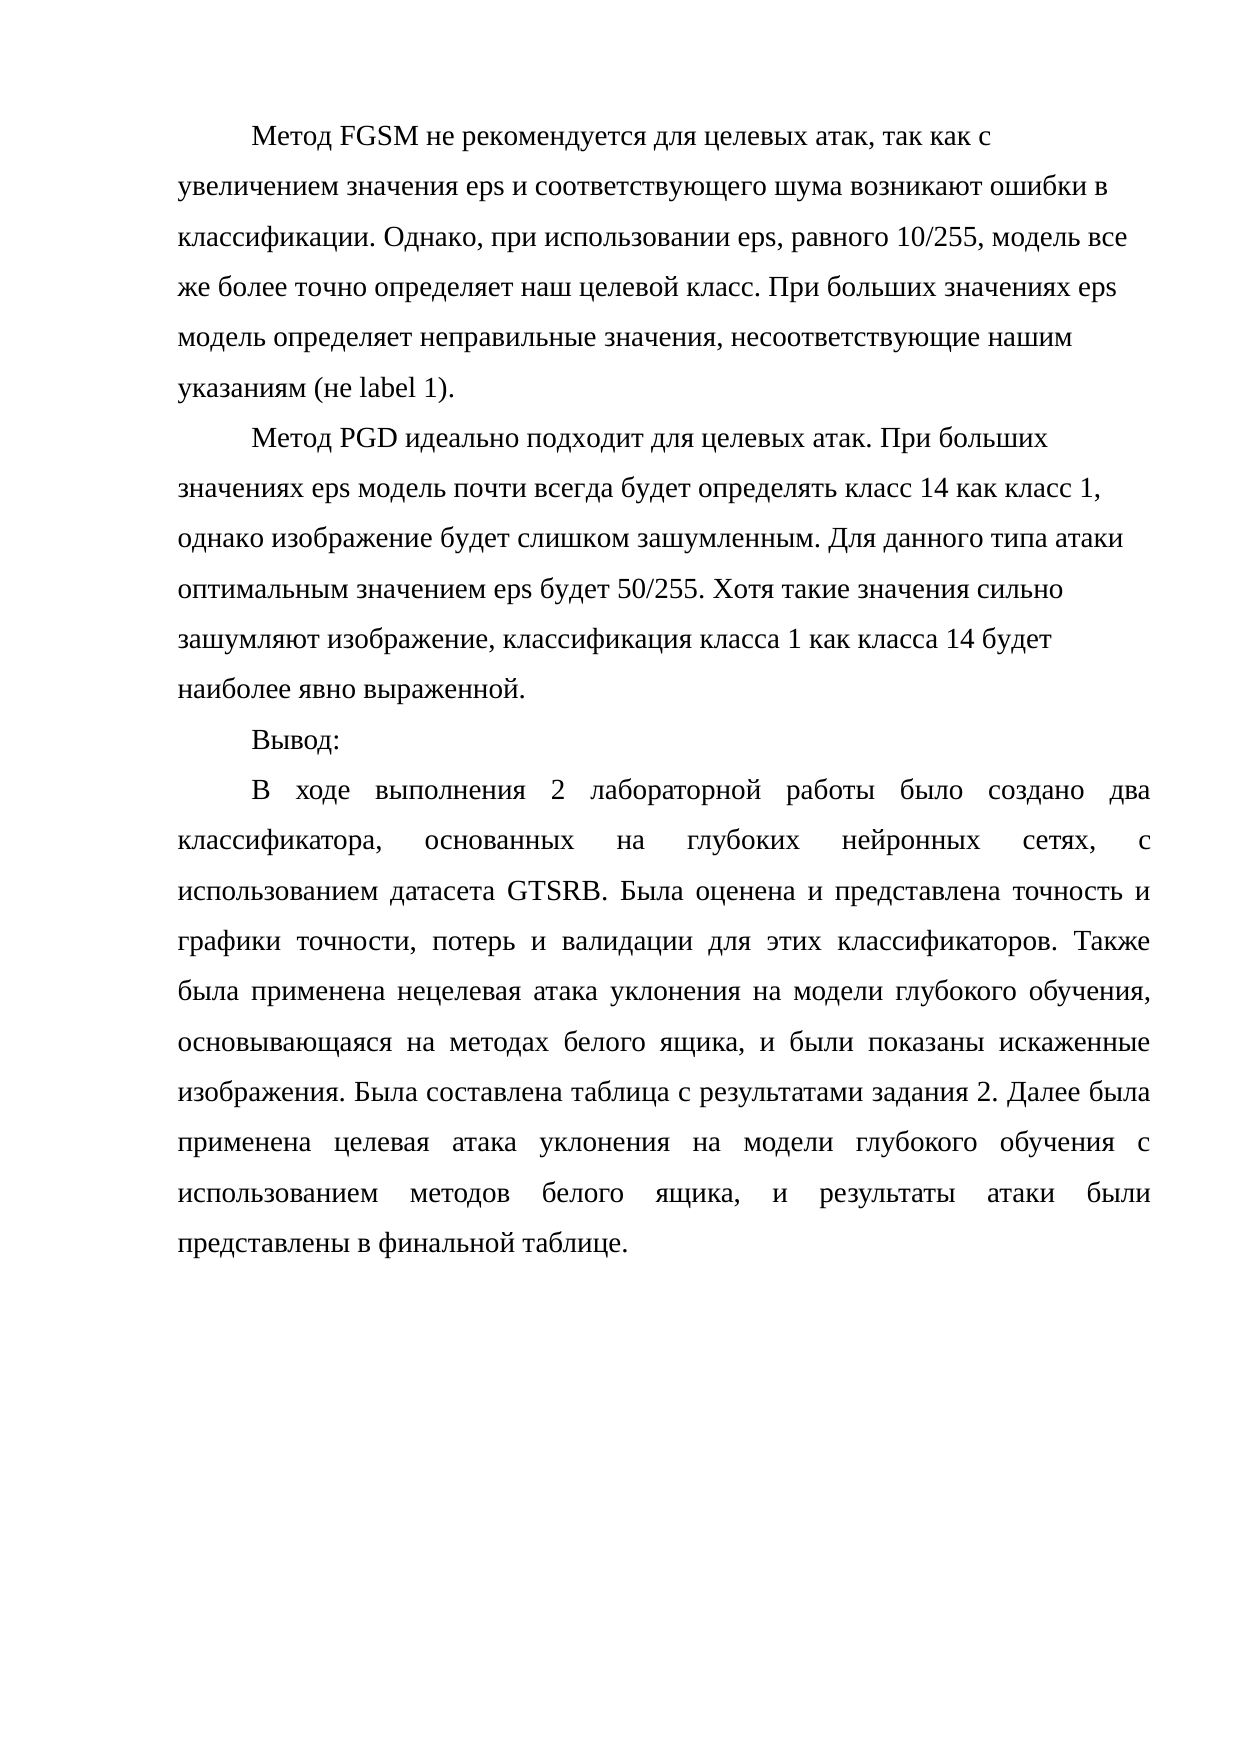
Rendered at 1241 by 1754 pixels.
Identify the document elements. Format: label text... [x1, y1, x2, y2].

text В ходе выполнения 2 лабораторной работы было создано два классификатора, основанных на глубоких нейронных сетях, с использованием датасета GTSRB. Была оценена и представлена точность и графики точности, потерь и валидации для этих классификаторов. Также была применена нецелевая атака уклонения на модели глубокого обучения, основывающаяся на методах белого ящика, и были показаны искаженные изображения. Была составлена таблица с результатами задания 2. Далее была применена целевая атака уклонения на модели глубокого обучения с использованием методов белого ящика, и результаты атаки были представлены в финальной таблице. [177, 772, 1152, 1258]
text Вывод: [177, 722, 1152, 755]
text Метод PGD идеально подходит для целевых атак. При больших значениях eps модель почти всегда будет определять класс 14 как класс 1, однако изображение будет слишком зашумленным. Для данного типа атаки оптимальным значением eps будет 50/255. Хотя такие значения сильно зашумляют изображение, классификация класса 1 как класса 14 будет наиболее явно выраженной. [177, 420, 1152, 705]
text Метод FGSM не рекомендуется для целевых атак, так как с увеличением значения eps и соответствующего шума возникают ошибки в классификации. Однако, при использовании eps, равного 10/255, модель все же более точно определяет наш целевой класс. При больших значениях eps модель определяет неправильные значения, несоответствующие нашим указаниям (не label 1). [177, 118, 1152, 403]
